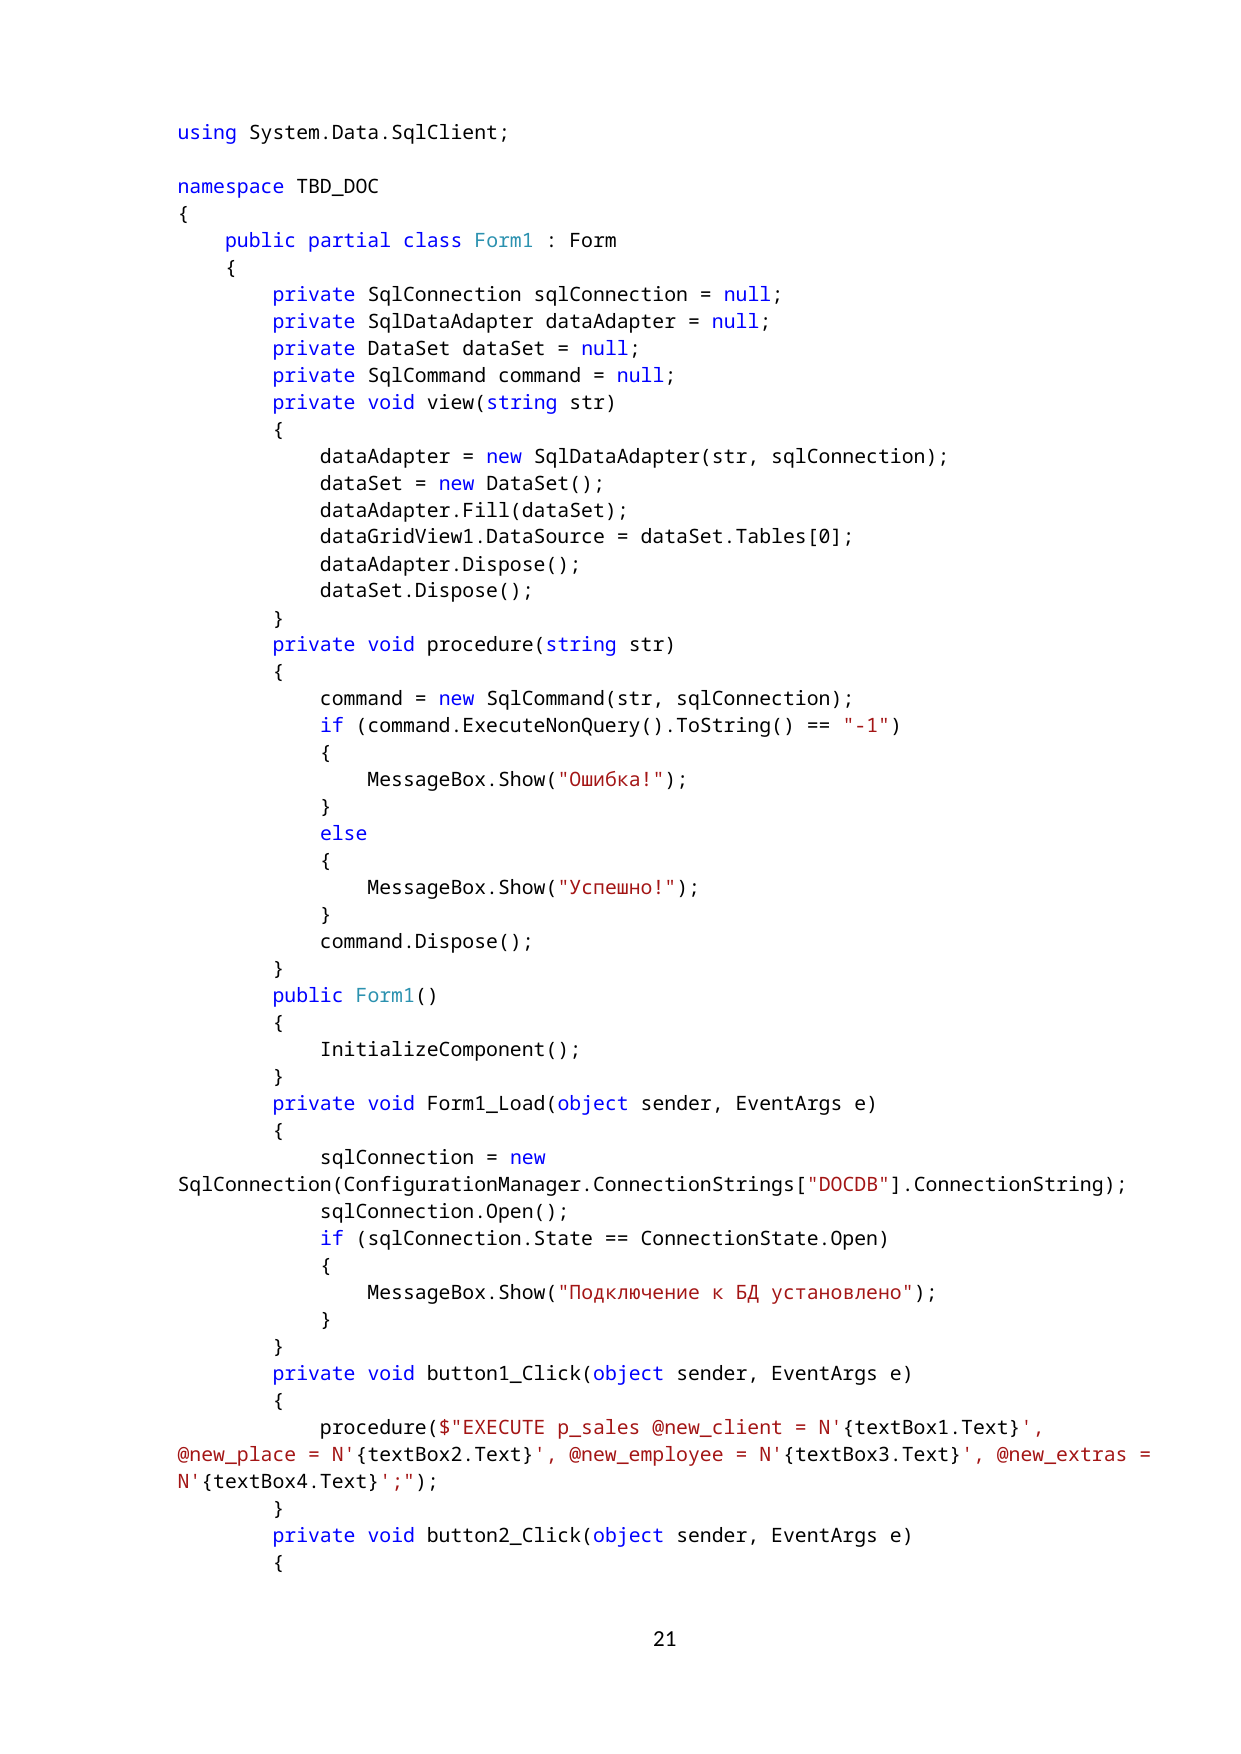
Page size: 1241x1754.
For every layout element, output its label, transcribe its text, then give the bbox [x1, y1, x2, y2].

text dataAdapter.Fill(dataSet); [177, 496, 1152, 523]
text { [177, 658, 1152, 685]
text MessageBox.Show("Ошибка!"); [177, 766, 1152, 793]
text dataSet.Dispose(); [177, 577, 1152, 604]
text private void button2_Click(object sender, EventArgs e) [177, 1521, 1152, 1548]
text MessageBox.Show("Успешно!"); [177, 873, 1152, 901]
text if (sqlConnection.State == ConnectionState.Open) [177, 1224, 1152, 1251]
text command = new SqlCommand(str, sqlConnection); [177, 685, 1152, 712]
text private SqlDataAdapter dataAdapter = null; [177, 307, 1152, 334]
text } [177, 1494, 1152, 1521]
text sqlConnection.Open(); [177, 1197, 1152, 1224]
text public Form1() [177, 981, 1152, 1008]
text private void Form1_Load(object sender, EventArgs e) [177, 1089, 1152, 1116]
text private SqlConnection sqlConnection = null; [177, 280, 1152, 307]
text sqlConnection = new SqlConnection(ConfigurationManager.ConnectionStrings["DOCDB"].ConnectionString); [177, 1143, 1152, 1197]
text InitializeComponent(); [177, 1035, 1152, 1062]
text else [177, 819, 1152, 847]
text } [177, 604, 1152, 631]
text public partial class Form1 : Form [177, 226, 1152, 253]
text } [177, 901, 1152, 927]
text { [177, 415, 1152, 442]
text } [177, 1305, 1152, 1332]
text } [177, 793, 1152, 819]
text { [177, 1008, 1152, 1035]
text { [177, 253, 1152, 280]
text dataAdapter.Dispose(); [177, 550, 1152, 577]
text } [177, 1332, 1152, 1359]
text private DataSet dataSet = null; [177, 334, 1152, 361]
text MessageBox.Show("Подключение к БД установлено"); [177, 1278, 1152, 1305]
text { [177, 739, 1152, 766]
text { [177, 1548, 1152, 1575]
text { [177, 1116, 1152, 1143]
text if (command.ExecuteNonQuery().ToString() == "-1") [177, 712, 1152, 739]
text dataAdapter = new SqlDataAdapter(str, sqlConnection); [177, 442, 1152, 469]
text } [177, 954, 1152, 981]
text private SqlCommand command = null; [177, 361, 1152, 388]
text procedure($"EXECUTE p_sales @new_client = N'{textBox1.Text}', @new_place = N'{textBox2.Text}', @new_employee = N'{textBox3.Text}', @new_extras = N'{textBox4.Text}';"); [177, 1413, 1152, 1494]
text { [177, 847, 1152, 873]
text dataGridView1.DataSource = dataSet.Tables[0]; [177, 523, 1152, 550]
text dataSet = new DataSet(); [177, 469, 1152, 496]
text private void button1_Click(object sender, EventArgs e) [177, 1359, 1152, 1386]
text private void view(string str) [177, 388, 1152, 415]
text private void procedure(string str) [177, 631, 1152, 658]
text using System.Data.SqlClient; [177, 118, 1152, 145]
text } [177, 1062, 1152, 1089]
text { [177, 199, 1152, 226]
text { [177, 1386, 1152, 1413]
text { [177, 1251, 1152, 1278]
text command.Dispose(); [177, 927, 1152, 954]
text namespace TBD_DOC [177, 172, 1152, 199]
